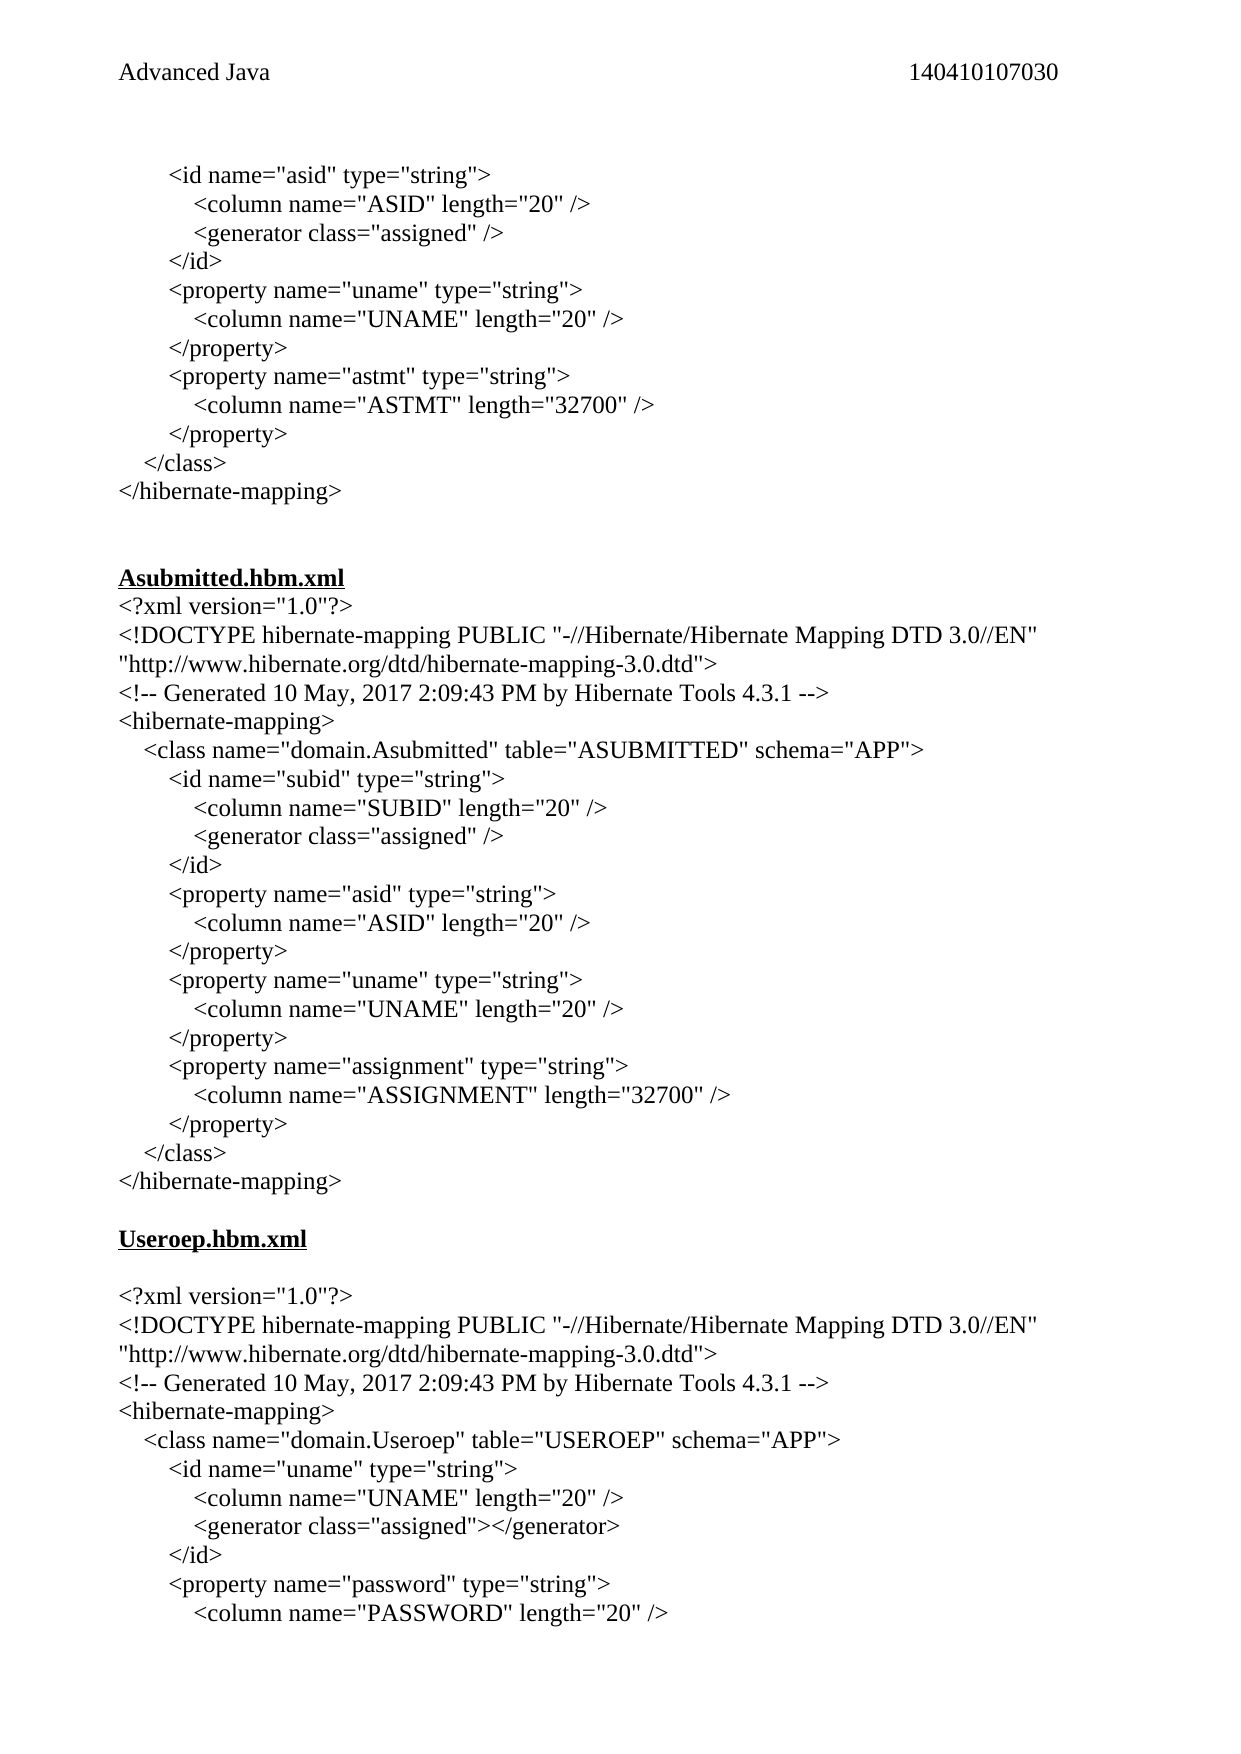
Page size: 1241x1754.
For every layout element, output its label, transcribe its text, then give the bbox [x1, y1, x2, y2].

text </property> [118, 333, 1122, 361]
text "http://www.hibernate.org/dtd/hibernate-mapping-3.0.dtd"> [118, 649, 1122, 678]
text <column name="UNAME" length="20" /> [118, 304, 1122, 333]
text </hibernate-mapping> [118, 1166, 1122, 1195]
text </id> [118, 1540, 1122, 1569]
text <?xml version="1.0"?> [118, 591, 1122, 620]
text <property name="asid" type="string"> [118, 879, 1122, 908]
text <!-- Generated 10 May, 2017 2:09:43 PM by Hibernate Tools 4.3.1 --> [118, 678, 1122, 706]
text <column name="UNAME" length="20" /> [118, 994, 1122, 1023]
text <generator class="assigned" /> [118, 821, 1122, 850]
text <generator class="assigned"></generator> [118, 1511, 1122, 1540]
text <generator class="assigned" /> [118, 218, 1122, 246]
text <column name="SUBID" length="20" /> [118, 793, 1122, 821]
text <property name="astmt" type="string"> [118, 361, 1122, 390]
text <hibernate-mapping> [118, 706, 1122, 735]
text </property> [118, 1023, 1122, 1051]
text </id> [118, 850, 1122, 879]
text </class> [118, 1138, 1122, 1166]
text <property name="assignment" type="string"> [118, 1051, 1122, 1080]
text <hibernate-mapping> [118, 1396, 1122, 1425]
text "http://www.hibernate.org/dtd/hibernate-mapping-3.0.dtd"> [118, 1339, 1122, 1368]
text <class name="domain.Useroep" table="USEROEP" schema="APP"> [118, 1425, 1122, 1454]
text <property name="uname" type="string"> [118, 965, 1122, 994]
text <column name="PASSWORD" length="20" /> [118, 1598, 1122, 1626]
text <column name="ASID" length="20" /> [118, 189, 1122, 218]
text </class> [118, 448, 1122, 476]
text <id name="asid" type="string"> [118, 160, 1122, 189]
text <id name="subid" type="string"> [118, 764, 1122, 793]
text Asubmitted.hbm.xml [118, 563, 1122, 591]
text Useroep.hbm.xml [118, 1224, 1122, 1253]
text <column name="ASSIGNMENT" length="32700" /> [118, 1080, 1122, 1109]
text <id name="uname" type="string"> [118, 1454, 1122, 1483]
text <!DOCTYPE hibernate-mapping PUBLIC "-//Hibernate/Hibernate Mapping DTD 3.0//EN" [118, 1310, 1122, 1339]
text </property> [118, 1109, 1122, 1138]
text <property name="password" type="string"> [118, 1569, 1122, 1598]
text <column name="ASTMT" length="32700" /> [118, 390, 1122, 419]
text <class name="domain.Asubmitted" table="ASUBMITTED" schema="APP"> [118, 735, 1122, 764]
text </id> [118, 246, 1122, 275]
text <!-- Generated 10 May, 2017 2:09:43 PM by Hibernate Tools 4.3.1 --> [118, 1368, 1122, 1396]
text </property> [118, 936, 1122, 965]
text <!DOCTYPE hibernate-mapping PUBLIC "-//Hibernate/Hibernate Mapping DTD 3.0//EN" [118, 620, 1122, 649]
text </property> [118, 419, 1122, 448]
text </hibernate-mapping> [118, 476, 1122, 505]
text <column name="UNAME" length="20" /> [118, 1483, 1122, 1511]
text <?xml version="1.0"?> [118, 1281, 1122, 1310]
text <column name="ASID" length="20" /> [118, 908, 1122, 936]
text <property name="uname" type="string"> [118, 275, 1122, 304]
